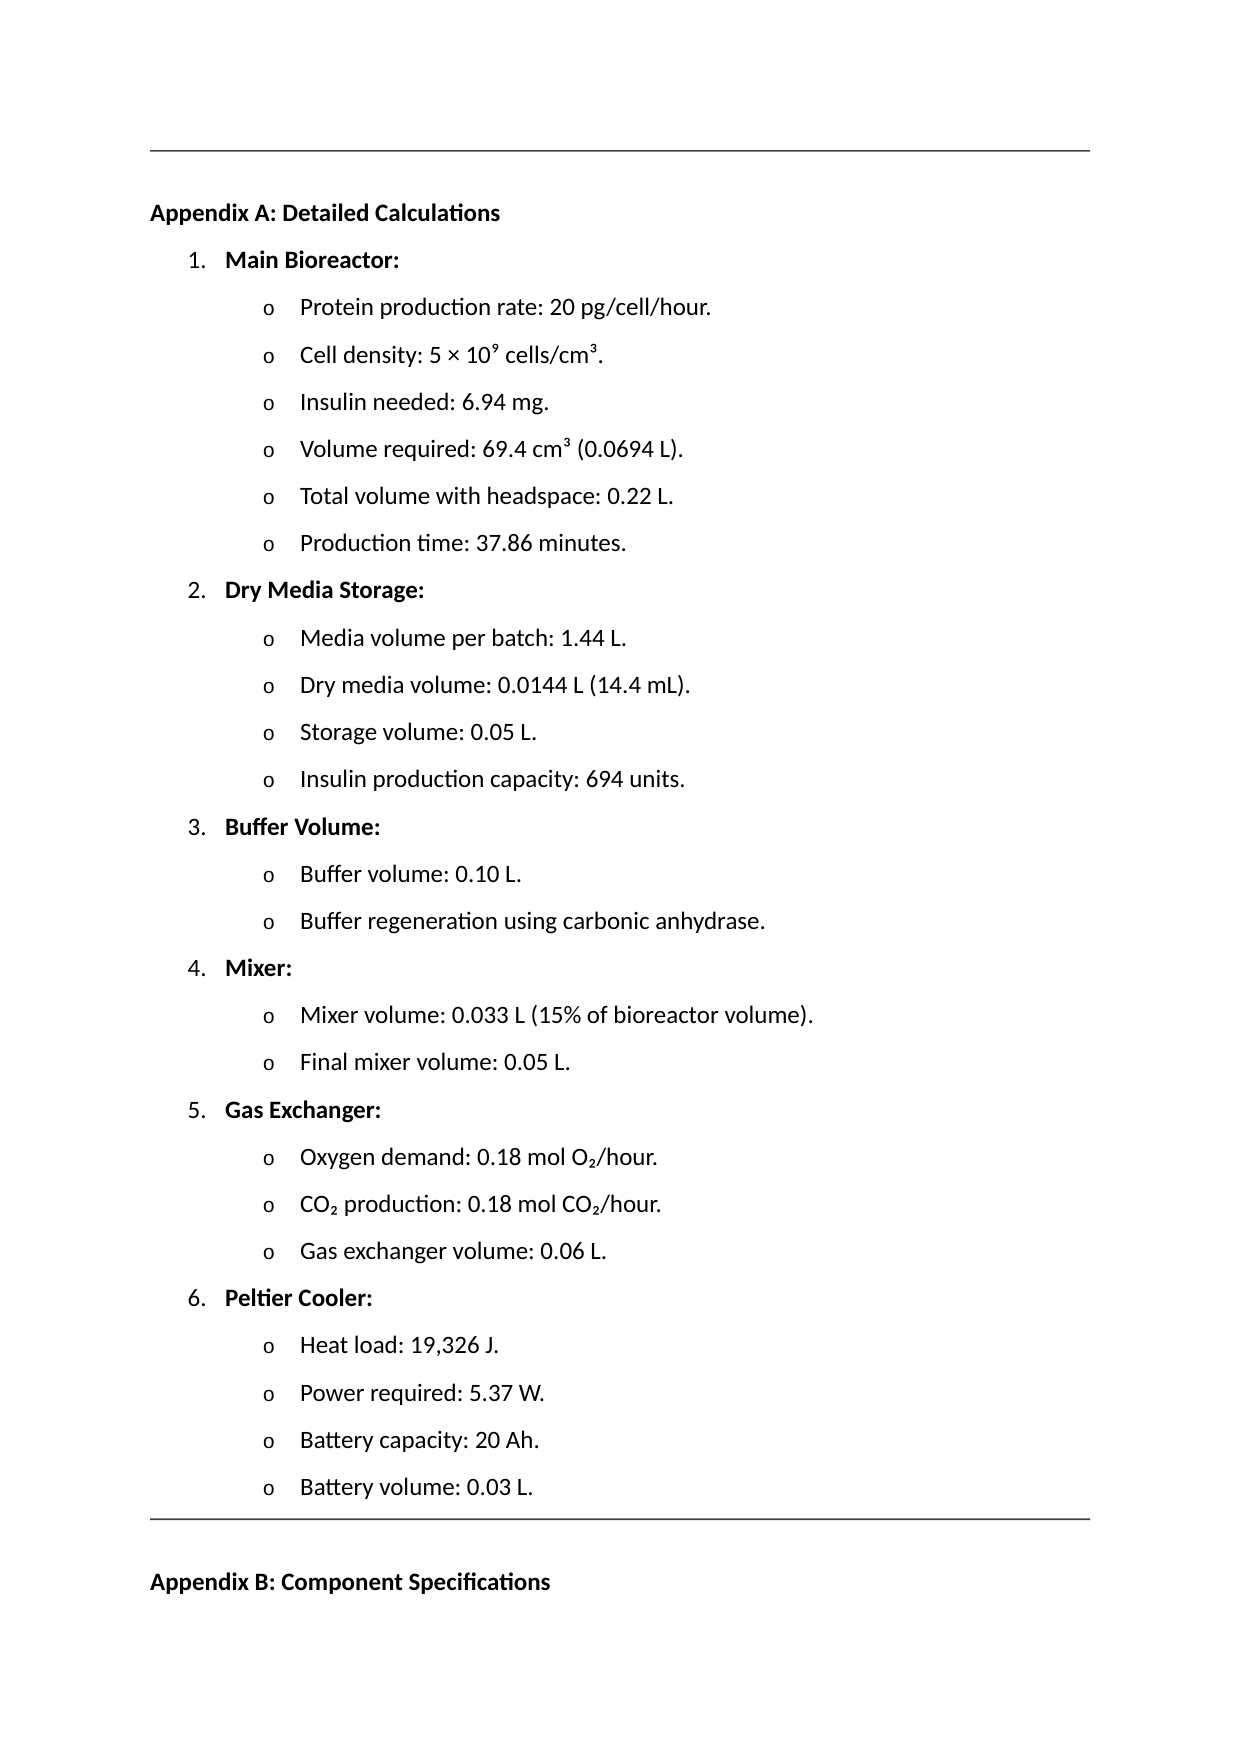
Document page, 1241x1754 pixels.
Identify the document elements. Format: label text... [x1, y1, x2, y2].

list Insulin needed: 6.94 mg. [262, 386, 1090, 416]
list Battery volume: 0.03 L. [262, 1471, 1090, 1502]
list Gas Exchanger: [187, 1094, 1090, 1124]
list Mixer: [187, 952, 1090, 983]
list Media volume per batch: 1.44 L. [262, 622, 1090, 652]
list CO₂ production: 0.18 mol CO₂/hour. [262, 1188, 1090, 1219]
text Appendix A: Detailed Calculations [150, 197, 1090, 228]
list Buffer regeneration using carbonic anhydrase. [262, 905, 1090, 936]
list Total volume with headspace: 0.22 L. [262, 480, 1090, 511]
list Dry media volume: 0.0144 L (14.4 mL). [262, 669, 1090, 699]
list Battery capacity: 20 Ah. [262, 1424, 1090, 1454]
list Oxygen demand: 0.18 mol O₂/hour. [262, 1141, 1090, 1171]
list Buffer Volume: [187, 811, 1090, 841]
list Production time: 37.86 minutes. [262, 527, 1090, 558]
list Power required: 5.37 W. [262, 1377, 1090, 1407]
list Volume required: 69.4 cm³ (0.0694 L). [262, 433, 1090, 464]
list Cell density: 5 × 10⁹ cells/cm³. [262, 339, 1090, 369]
list Mixer volume: 0.033 L (15% of bioreactor volume). [262, 999, 1090, 1030]
list Storage volume: 0.05 L. [262, 716, 1090, 747]
text Appendix B: Component Specifications [150, 1566, 1090, 1596]
list Dry Media Storage: [187, 575, 1090, 605]
list Insulin production capacity: 694 units. [262, 763, 1090, 794]
list Gas exchanger volume: 0.06 L. [262, 1235, 1090, 1266]
list Heat load: 19,326 J. [262, 1330, 1090, 1360]
list Protein production rate: 20 pg/cell/hour. [262, 292, 1090, 322]
list Final mixer volume: 0.05 L. [262, 1047, 1090, 1077]
list Main Bioreactor: [187, 244, 1090, 275]
list Peltier Cooler: [187, 1282, 1090, 1313]
list Buffer volume: 0.10 L. [262, 858, 1090, 888]
